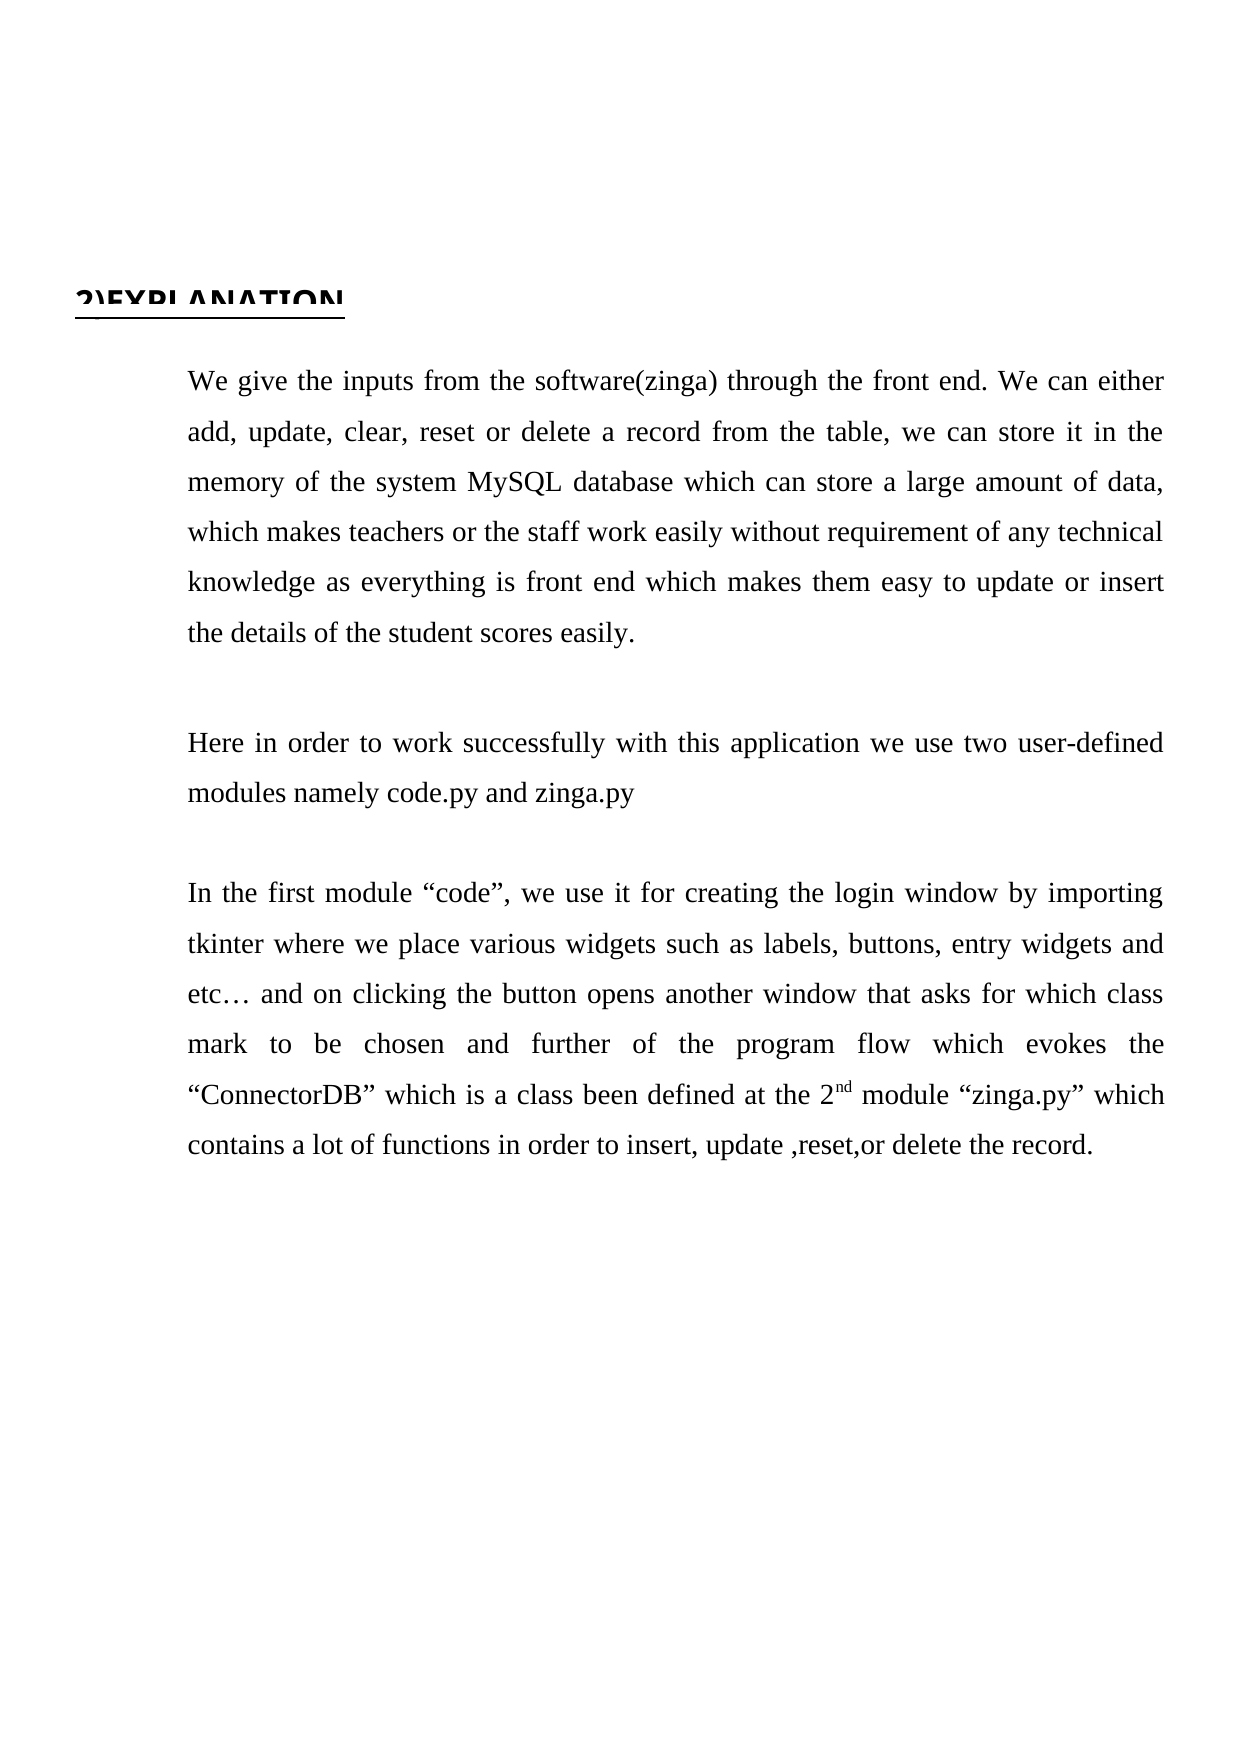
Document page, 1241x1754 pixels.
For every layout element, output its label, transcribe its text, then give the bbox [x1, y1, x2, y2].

list In the first module “code”, we use it for creating the login window by importing tkinter where we place various widgets such as labels, buttons, entry widgets and etc… and on clicking the button opens another window that asks for which class mark to be chosen and further of the program flow which evokes the “ConnectorDB” which is a class been defined at the 2nd module “zinga.py” which contains a lot of functions in order to insert, update ,reset,or delete the record. [187, 876, 1165, 1161]
list Here in order to work successfully with this application we use two user-defined modules namely code.py and zinga.py [187, 725, 1165, 808]
list We give the inputs from the software(zinga) through the front end. We can either add, update, clear, reset or delete a record from the table, we can store it in the memory of the system MySQL database which can store a large amount of data, which makes teachers or the staff work easily without requirement of any technical knowledge as everything is front end which makes them easy to update or insert the details of the student scores easily. [187, 363, 1165, 648]
picture [0, 277, 1241, 317]
